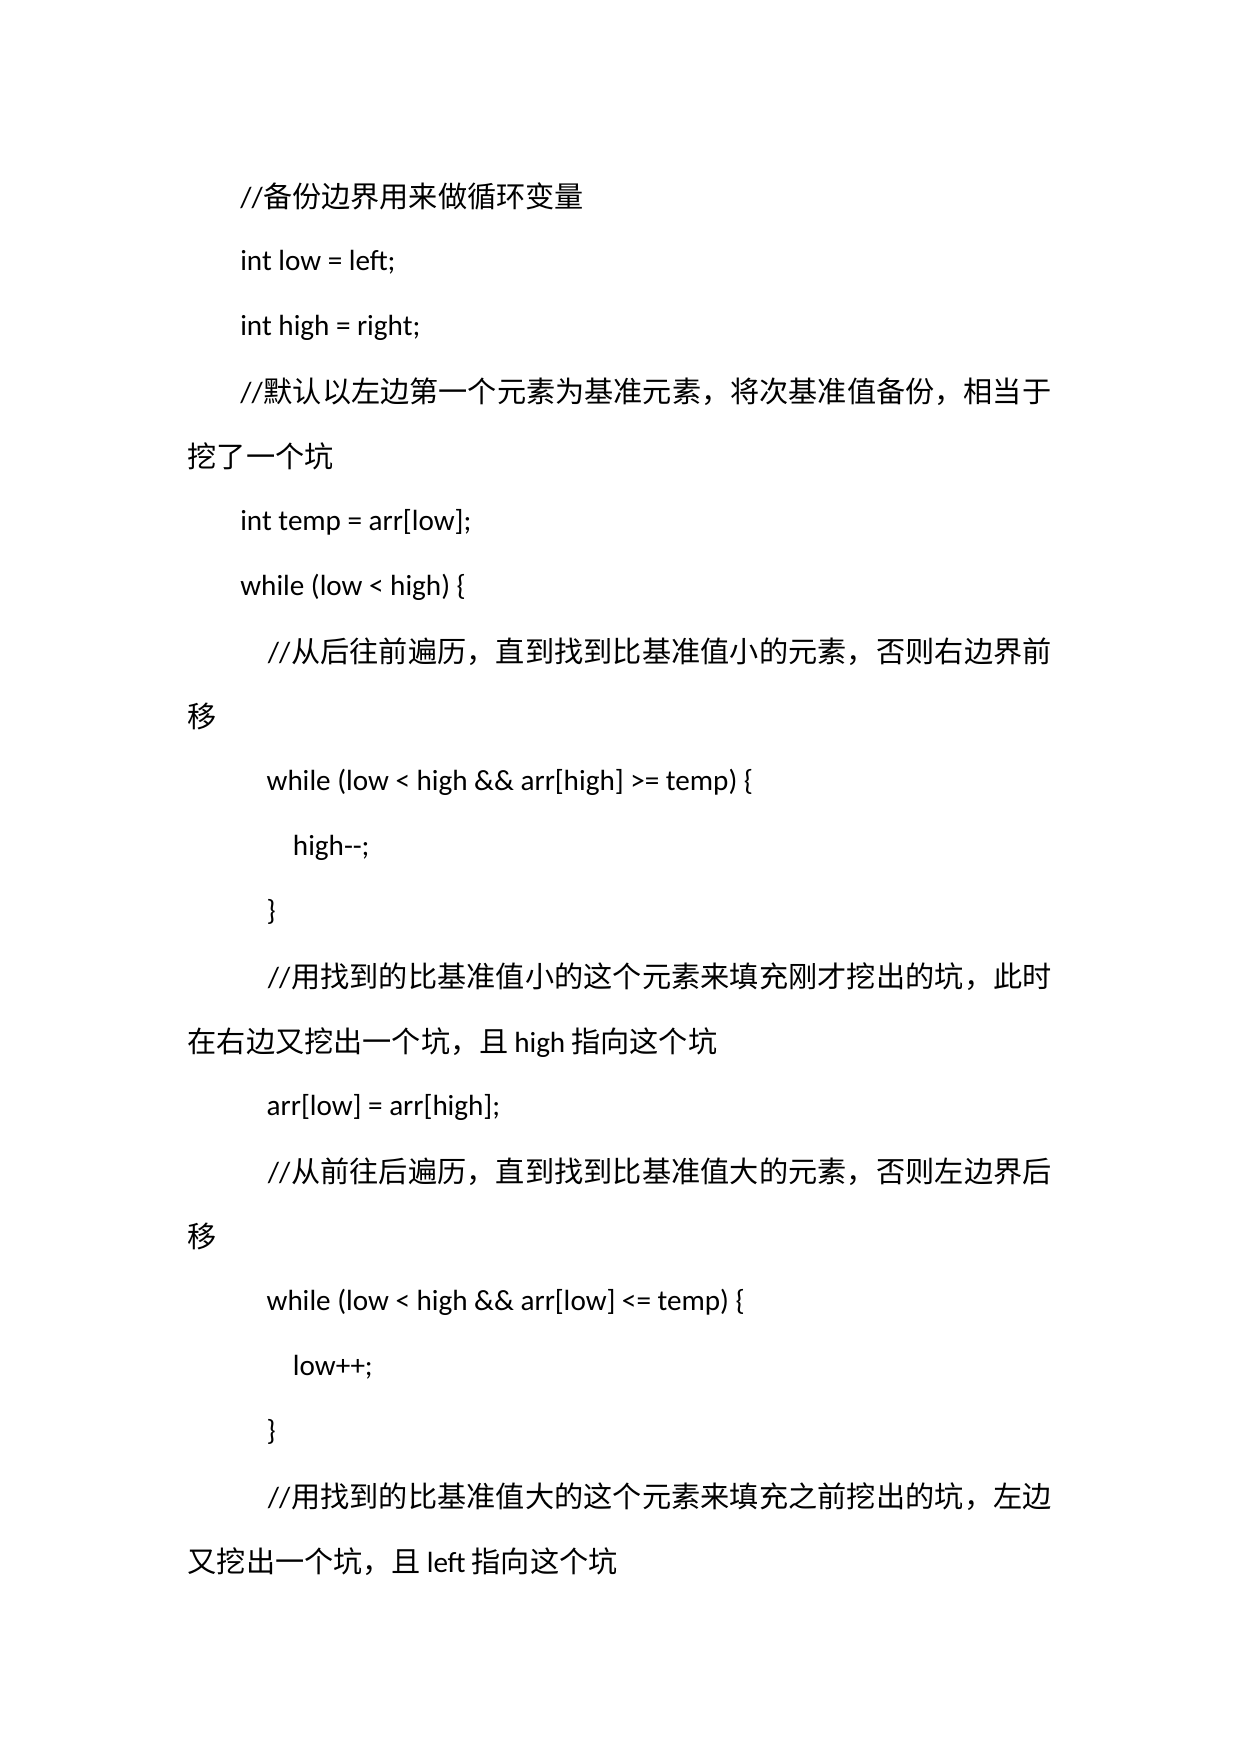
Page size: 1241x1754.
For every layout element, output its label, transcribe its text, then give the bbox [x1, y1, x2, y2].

text int temp = arr[low]; [187, 487, 1053, 552]
text //用找到的比基准值大的这个元素来填充之前挖出的坑，左边又挖出一个坑，且left指向这个坑 [187, 1462, 1053, 1592]
text //从后往前遍历，直到找到比基准值小的元素，否则右边界前移 [187, 617, 1053, 747]
text while (low < high && arr[low] <= temp) { [187, 1267, 1053, 1332]
text while (low < high) { [187, 552, 1053, 617]
text while (low < high && arr[high] >= temp) { [187, 747, 1053, 812]
text } [187, 1397, 1053, 1462]
text //用找到的比基准值小的这个元素来填充刚才挖出的坑，此时在右边又挖出一个坑，且high指向这个坑 [187, 942, 1053, 1072]
text int low = left; [187, 227, 1053, 292]
text high--; [187, 812, 1053, 877]
text //从前往后遍历，直到找到比基准值大的元素，否则左边界后移 [187, 1137, 1053, 1267]
text arr[low] = arr[high]; [187, 1072, 1053, 1137]
text low++; [187, 1332, 1053, 1397]
text int high = right; [187, 292, 1053, 357]
text //默认以左边第一个元素为基准元素，将次基准值备份，相当于挖了一个坑 [187, 357, 1053, 487]
text } [187, 877, 1053, 942]
text //备份边界用来做循环变量 [187, 162, 1053, 227]
